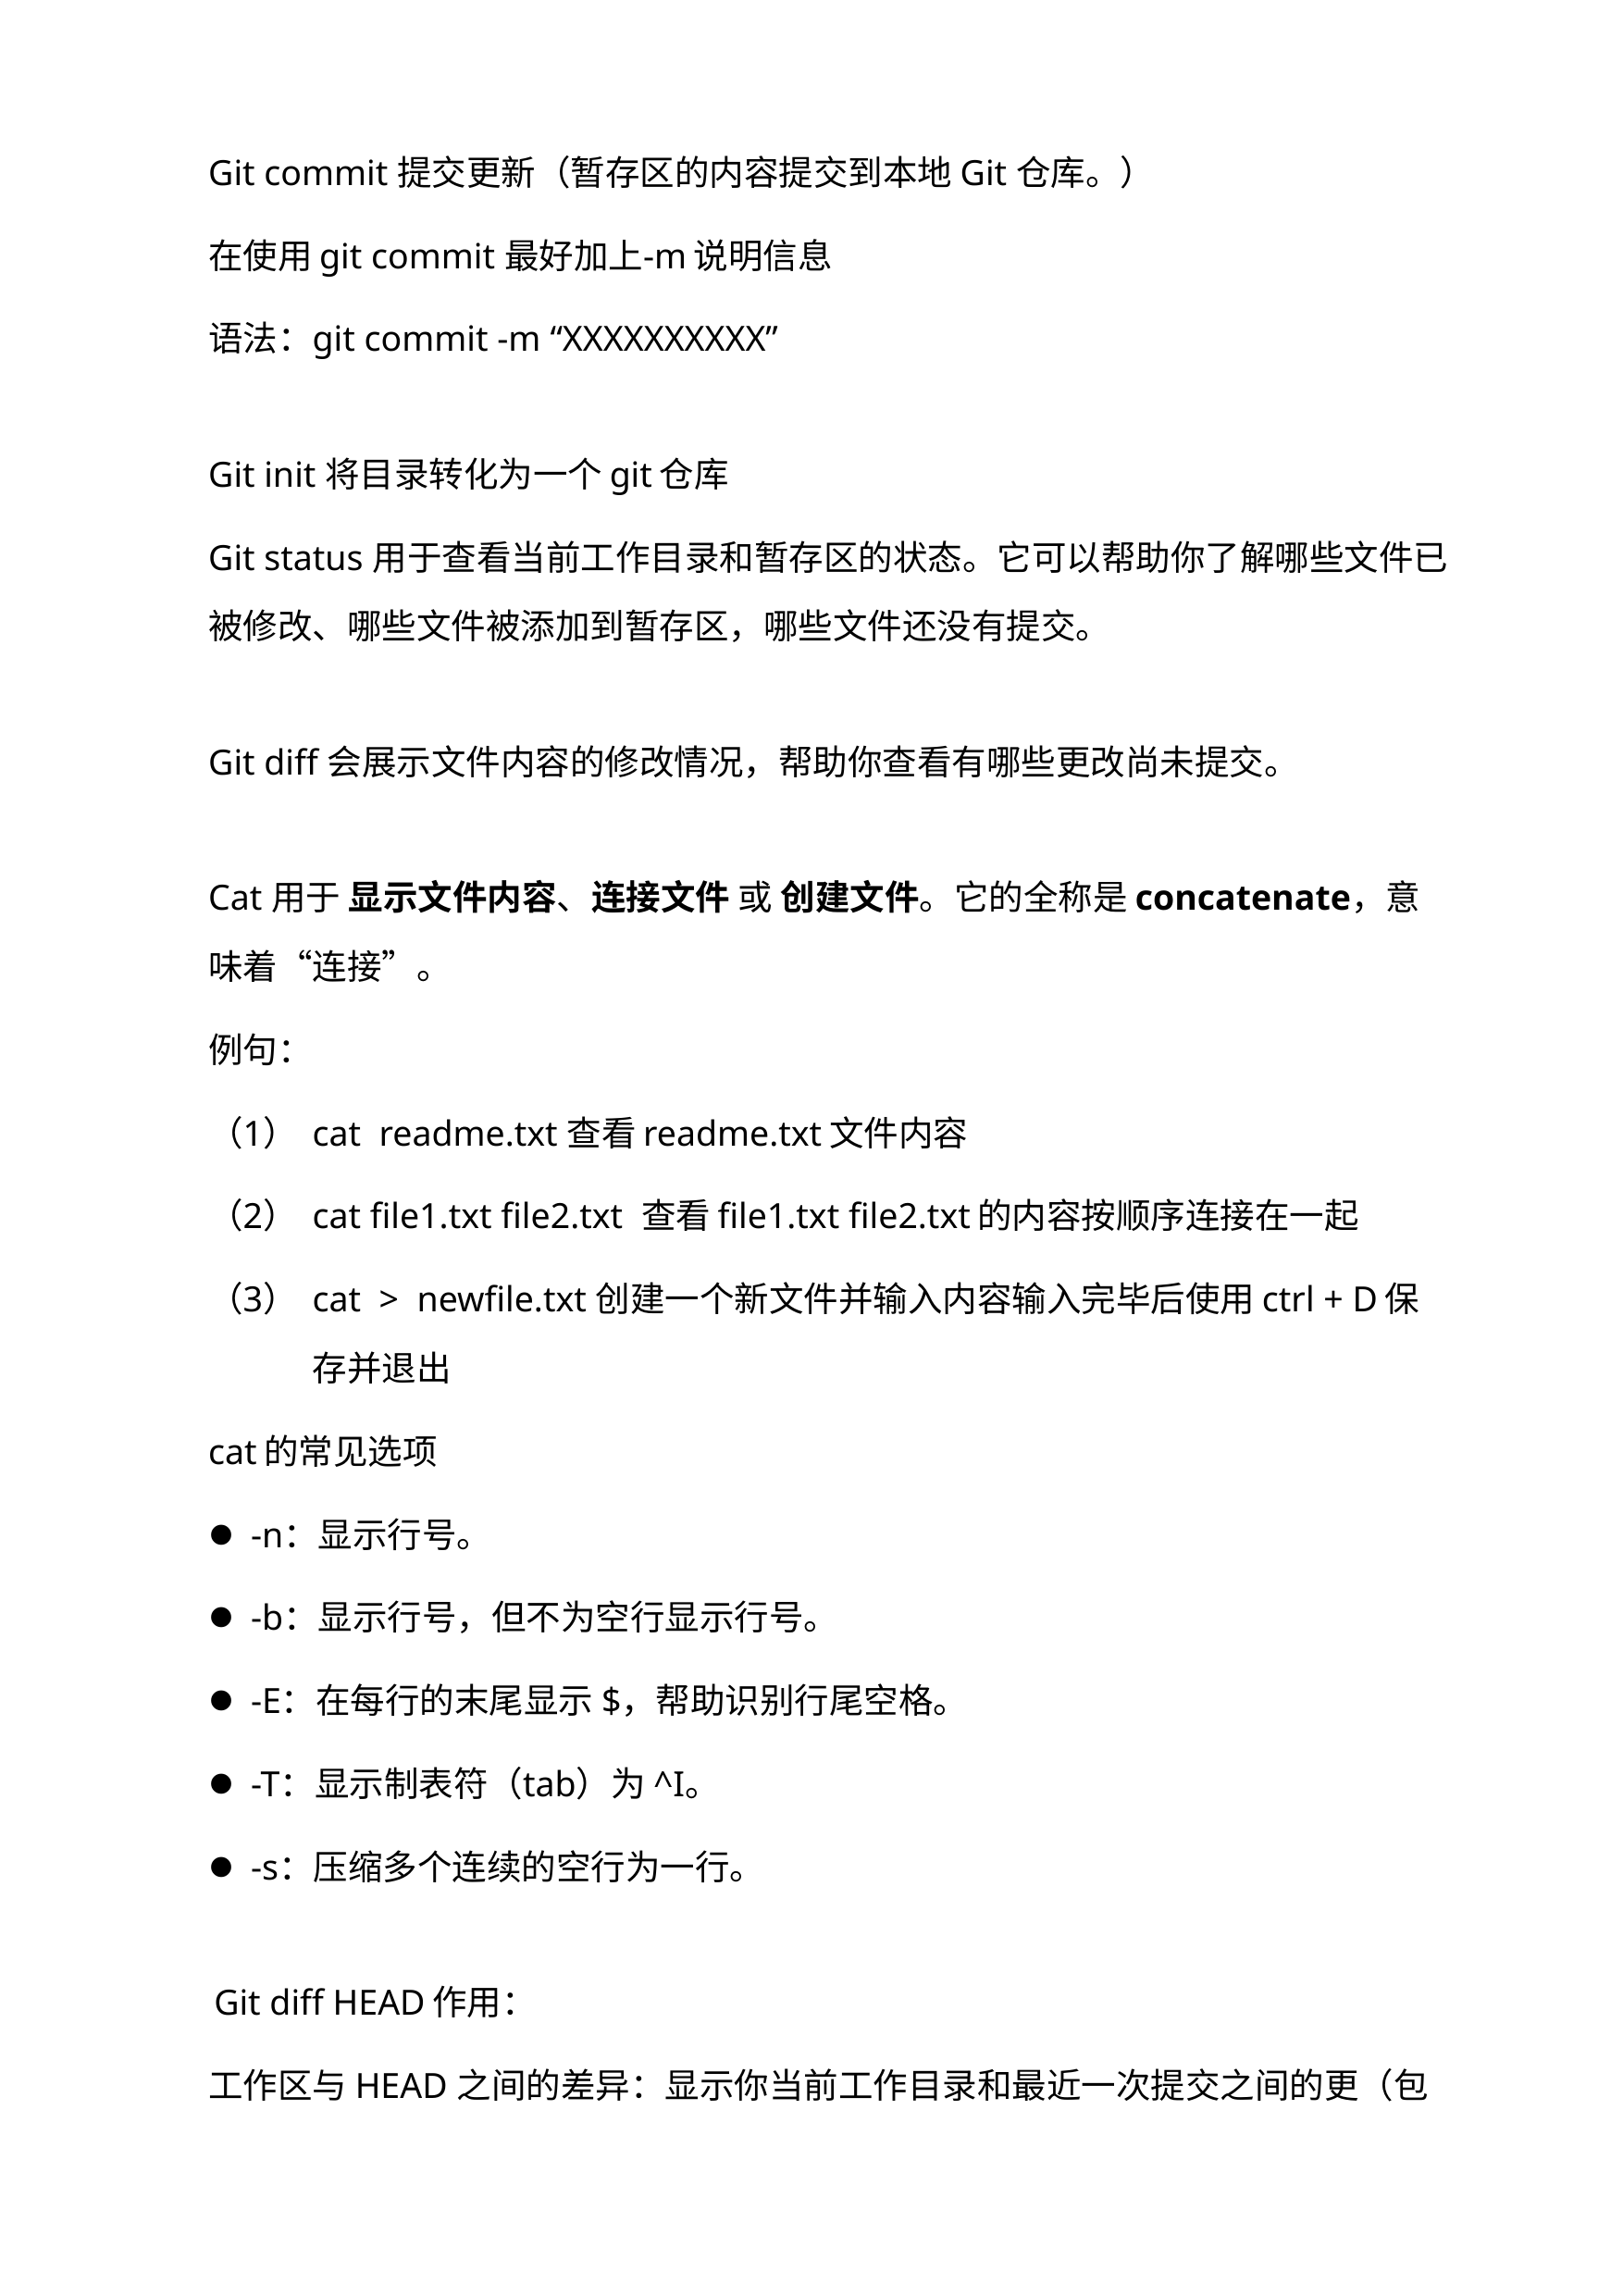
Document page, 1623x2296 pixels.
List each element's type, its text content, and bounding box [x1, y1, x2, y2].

list -s：压缩多个连续的空行为一行。 [208, 1834, 1449, 1894]
list -b：显示行号，但不为空行显示行号。 [208, 1585, 1449, 1645]
list Git commit 提交更新（暂存区的内容提交到本地 Git 仓库。） [208, 140, 1449, 200]
list cat file1.txt file2.txt 查看file1.txt file2.txt的内容按顺序连接在一起 [208, 1184, 1449, 1244]
list 在使用git commit 最好加上-m说明信息 [208, 223, 1449, 283]
list Cat 用于 显示文件内容、连接文件 或 创建文件。它的全称是 concatenate，意味着“连接”。 [208, 865, 1449, 995]
list -T：显示制表符（tab）为 ^I。 [208, 1752, 1449, 1812]
list Git status 用于查看当前工作目录和暂存区的状态。它可以帮助你了解哪些文件已被修改、哪些文件被添加到暂存区，哪些文件还没有提交。 [208, 525, 1449, 654]
text Git diff HEAD作用： [173, 1970, 1449, 2030]
list cat > newfile.txt 创建一个新文件并输入内容输入完毕后使用ctrl + D保存并退出 [208, 1267, 1449, 1396]
list Git init 将目录转化为一个git仓库 [208, 441, 1449, 502]
list Git diff 会展示文件内容的修改情况，帮助你查看有哪些更改尚未提交。 [208, 729, 1449, 789]
list 语法：git commit -m “XXXXXXXXXX” [208, 306, 1449, 366]
list cat readme.txt 查看readme.txt文件内容 [208, 1100, 1449, 1160]
list -n：显示行号。 [208, 1502, 1449, 1562]
list 例句： [208, 1017, 1449, 1077]
list -E：在每行的末尾显示 $，帮助识别行尾空格。 [208, 1669, 1449, 1729]
text cat的常见选项 [208, 1419, 1449, 1479]
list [208, 2054, 1449, 2114]
